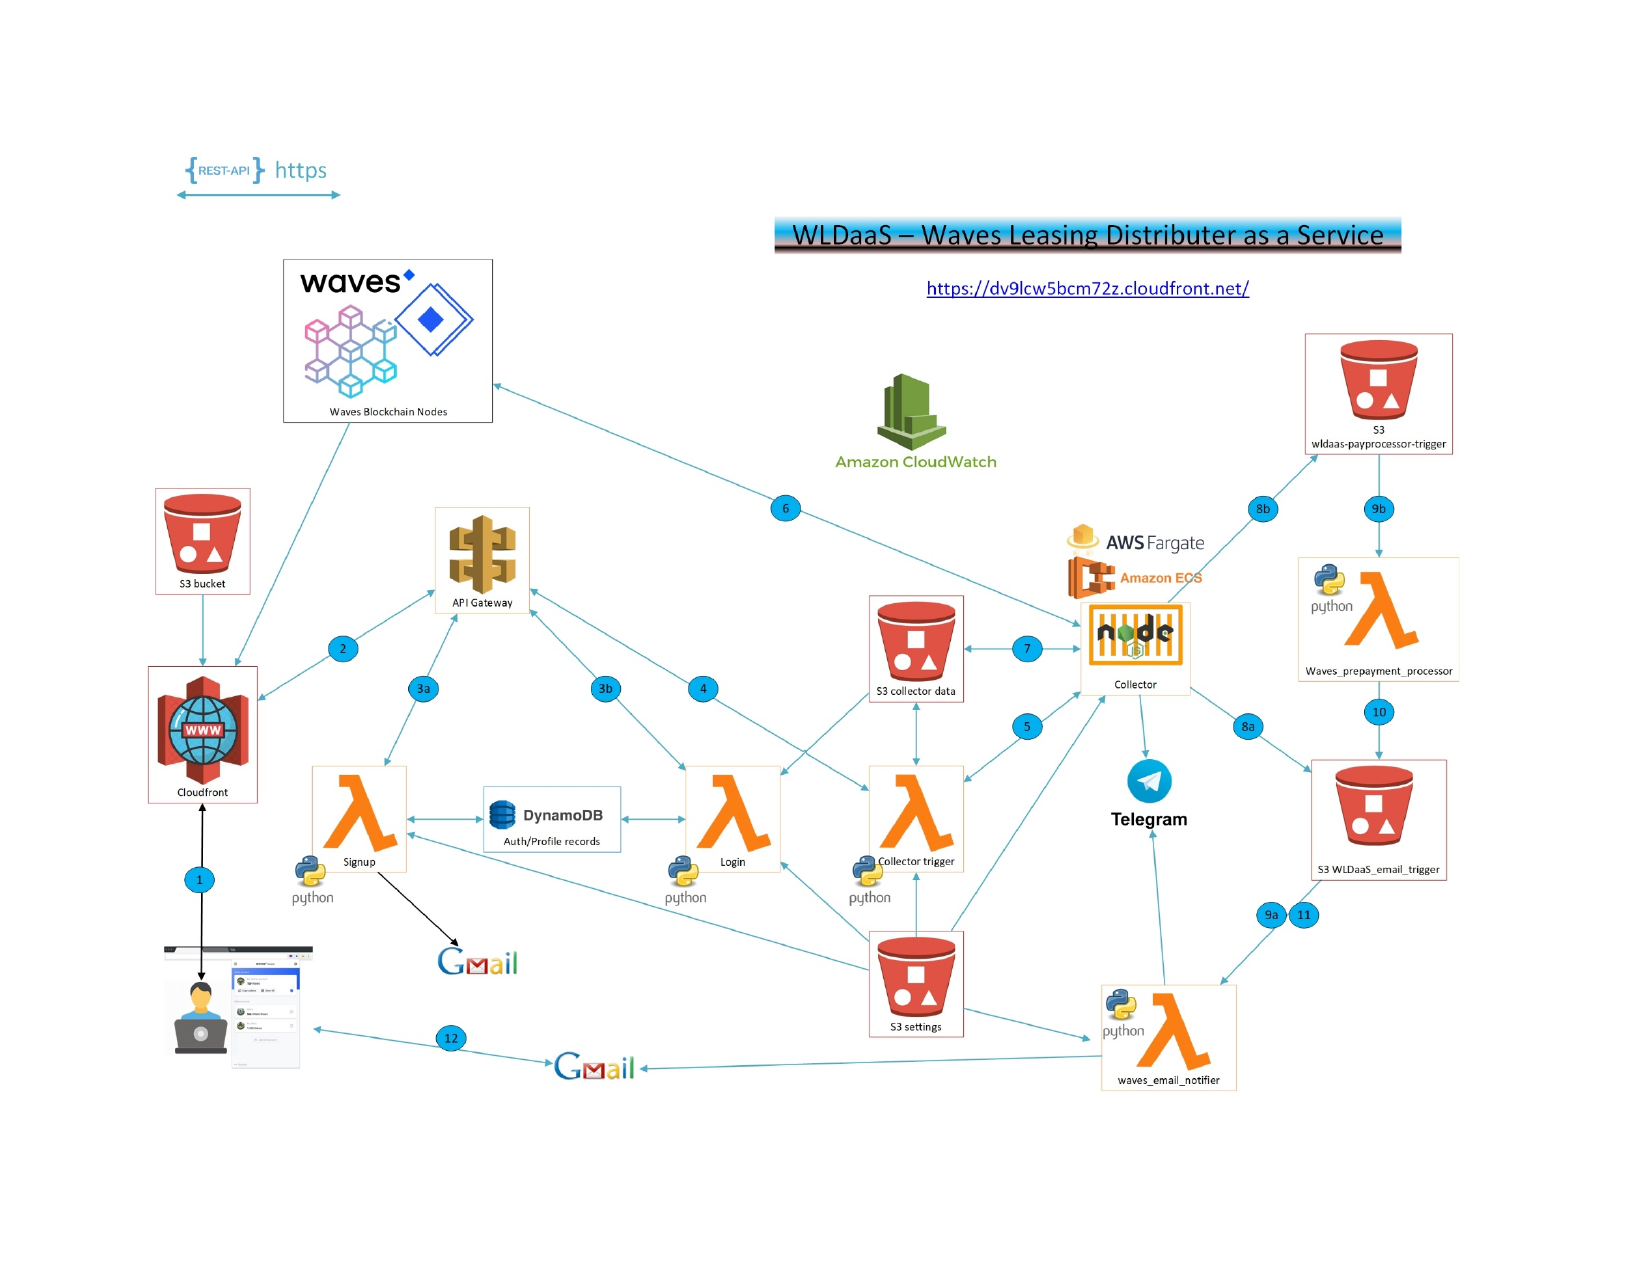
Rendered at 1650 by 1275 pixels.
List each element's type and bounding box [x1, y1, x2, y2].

picture [147, 147, 1460, 1093]
